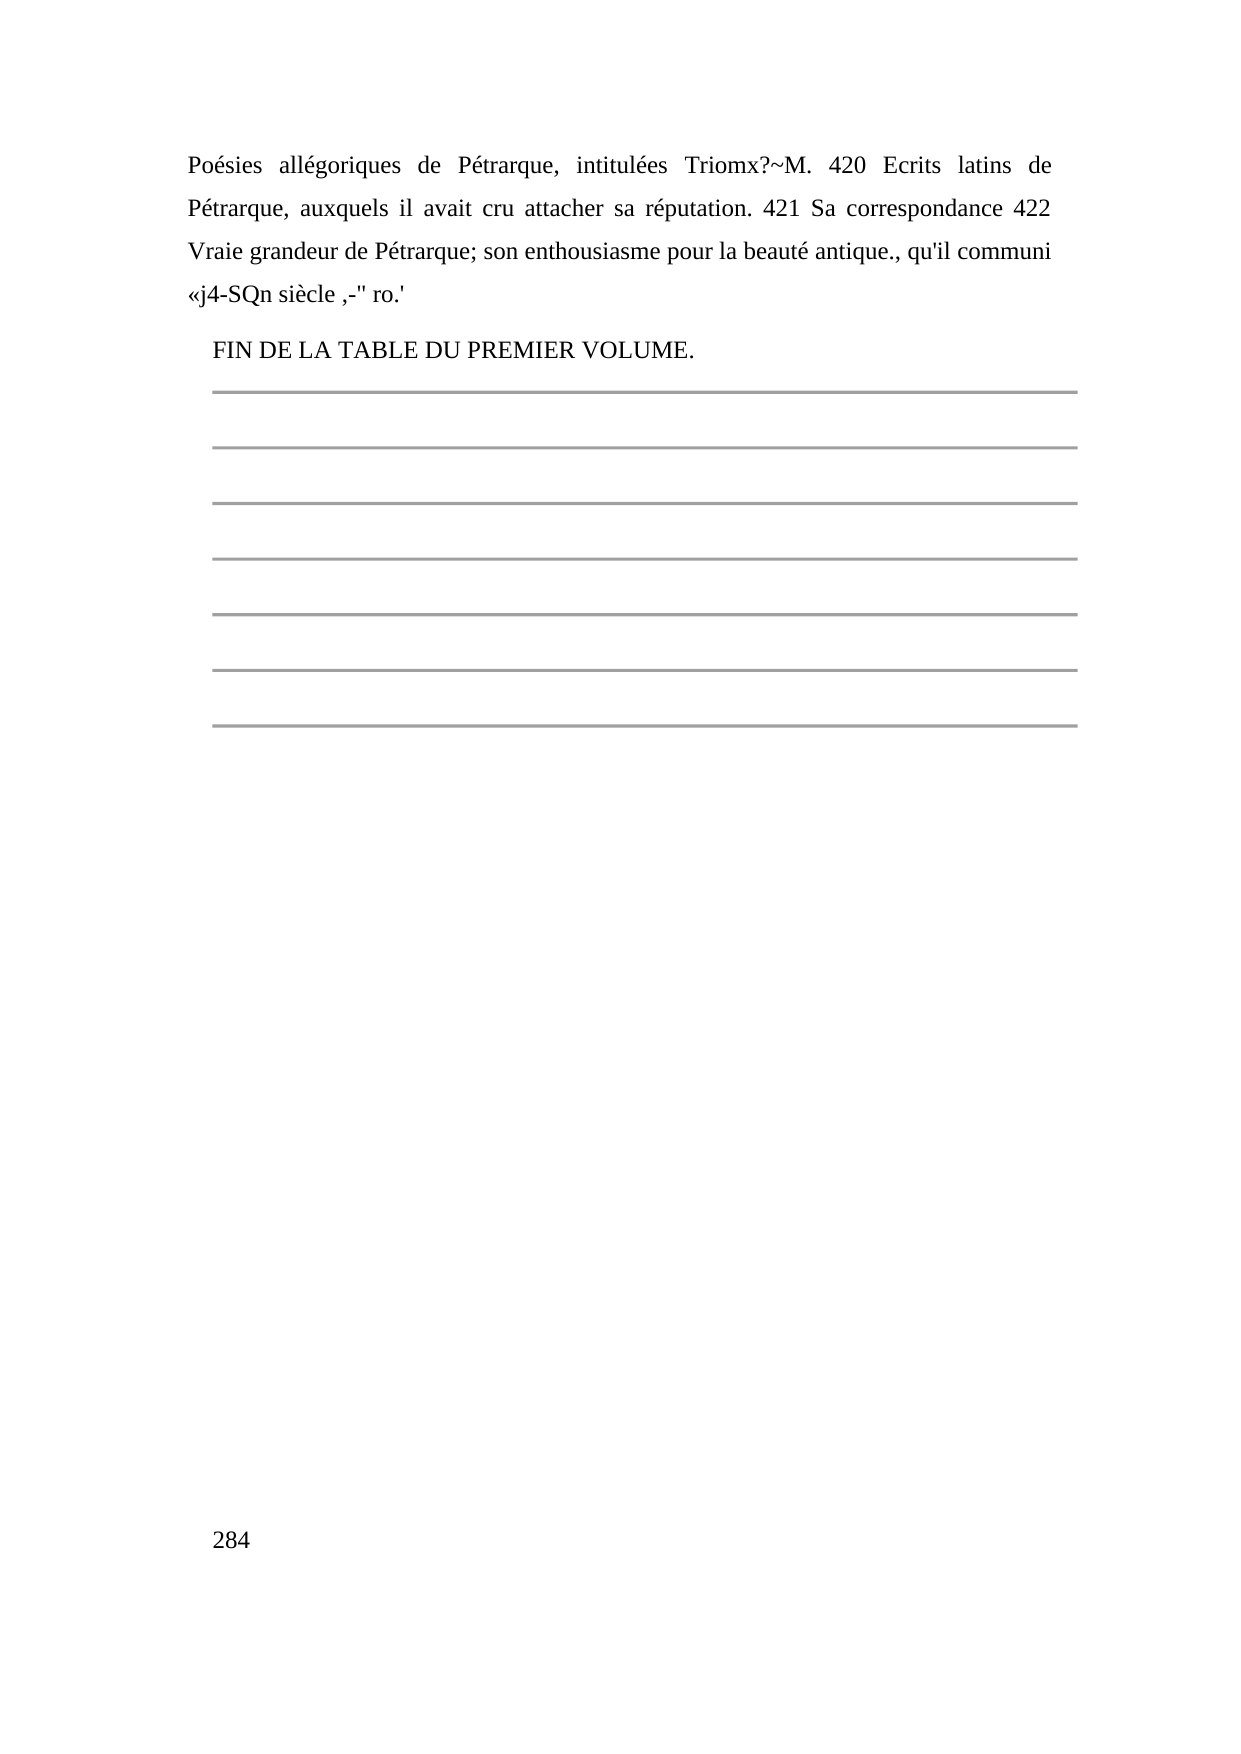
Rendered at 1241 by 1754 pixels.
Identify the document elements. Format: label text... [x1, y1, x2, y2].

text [187, 150, 1053, 308]
text FIN DE LA TABLE DU PREMIER VOLUME. [187, 335, 1053, 364]
